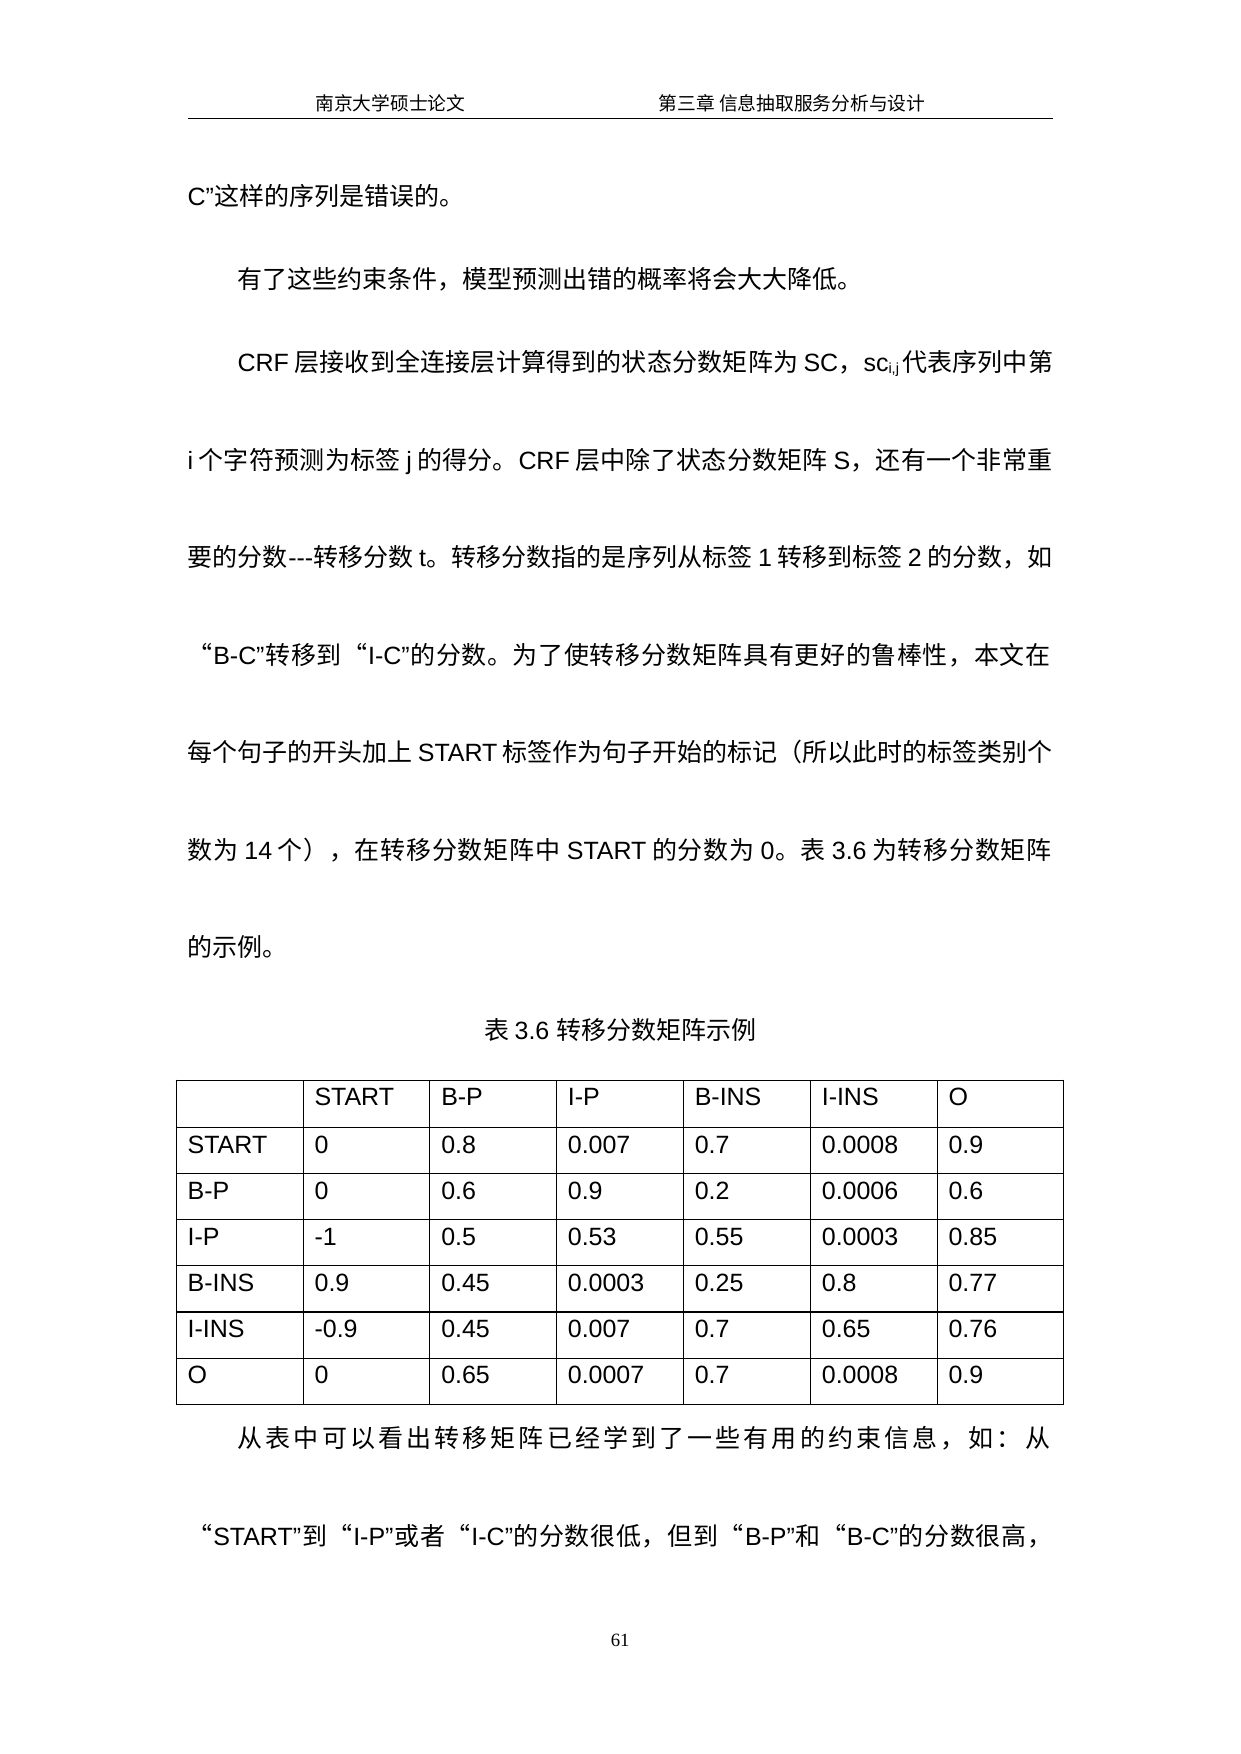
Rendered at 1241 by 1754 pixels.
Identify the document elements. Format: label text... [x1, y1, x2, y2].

table_cell I-INS [177, 1313, 303, 1357]
table_cell 0.65 [811, 1313, 937, 1357]
table_cell 0.76 [938, 1313, 1063, 1357]
table_cell 0.9 [304, 1266, 429, 1311]
table_cell 0 [304, 1128, 429, 1173]
table_cell 0.6 [938, 1174, 1063, 1219]
table_cell -1 [304, 1220, 429, 1265]
table_cell 0 [304, 1174, 429, 1219]
table_cell 0.55 [684, 1220, 810, 1265]
text CRF层接收到全连接层计算得到的状态分数矩阵为SC，sci,j代表序列中第i个字符预测为标签j的得分。CRF层中除了状态分数矩阵S，还有一个非常重要的分数---转移分数t。转移分数指的是序列从标签1转移到标签2的分数，如“B-C”转移到“I-C”的分数。为了使转移分数矩阵具有更好的鲁棒性，本文在每个句子的开头加上START标签作为句子开始的标记（所以此时的标签类别个数为14个），在转移分数矩阵中START的分数为0。表3.6为转移分数矩阵的示例。 [187, 328, 1053, 978]
table_cell 0.9 [938, 1128, 1063, 1173]
table_cell 0.9 [938, 1359, 1063, 1403]
table_cell 0.0008 [811, 1359, 937, 1403]
table_header B-P [430, 1081, 556, 1127]
table_cell O [177, 1359, 303, 1403]
table_cell START [177, 1128, 303, 1173]
table_cell 0.8 [811, 1266, 937, 1311]
table_cell B-P [177, 1174, 303, 1219]
text 表3.6 转移分数矩阵示例 [187, 996, 1053, 1061]
table_cell I-P [177, 1220, 303, 1265]
table_header I-P [557, 1081, 683, 1127]
table_cell 0.85 [938, 1220, 1063, 1265]
table_cell -0.9 [304, 1313, 429, 1357]
table_cell 0.6 [430, 1174, 556, 1219]
table_cell 0.7 [684, 1128, 810, 1173]
table_cell B-INS [177, 1266, 303, 1311]
table_header O [938, 1081, 1063, 1127]
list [187, 162, 1053, 227]
table_cell 0.8 [430, 1128, 556, 1173]
table_header I-INS [811, 1081, 937, 1127]
table_cell 0.45 [430, 1313, 556, 1357]
table_cell 0.0007 [557, 1359, 683, 1403]
table_cell 0.007 [557, 1128, 683, 1173]
table_cell 0.53 [557, 1220, 683, 1265]
table_cell 0.0008 [811, 1128, 937, 1173]
table_header [177, 1081, 303, 1127]
table_cell 0.45 [430, 1266, 556, 1311]
table_cell 0.25 [684, 1266, 810, 1311]
table_cell 0.0003 [811, 1220, 937, 1265]
table_cell 0.7 [684, 1359, 810, 1403]
table_cell 0.0006 [811, 1174, 937, 1219]
table_cell 0 [304, 1359, 429, 1403]
table_header START [304, 1081, 429, 1127]
table_cell 0.77 [938, 1266, 1063, 1311]
table_cell 0.7 [684, 1313, 810, 1357]
table_cell 0.9 [557, 1174, 683, 1219]
text 有了这些约束条件，模型预测出错的概率将会大大降低。 [187, 245, 1053, 310]
table_header B-INS [684, 1081, 810, 1127]
table_cell 0.0003 [557, 1266, 683, 1311]
table_cell 0.65 [430, 1359, 556, 1403]
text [187, 1405, 1053, 1567]
table_cell 0.5 [430, 1220, 556, 1265]
table_cell 0.007 [557, 1313, 683, 1357]
table_cell 0.2 [684, 1174, 810, 1219]
